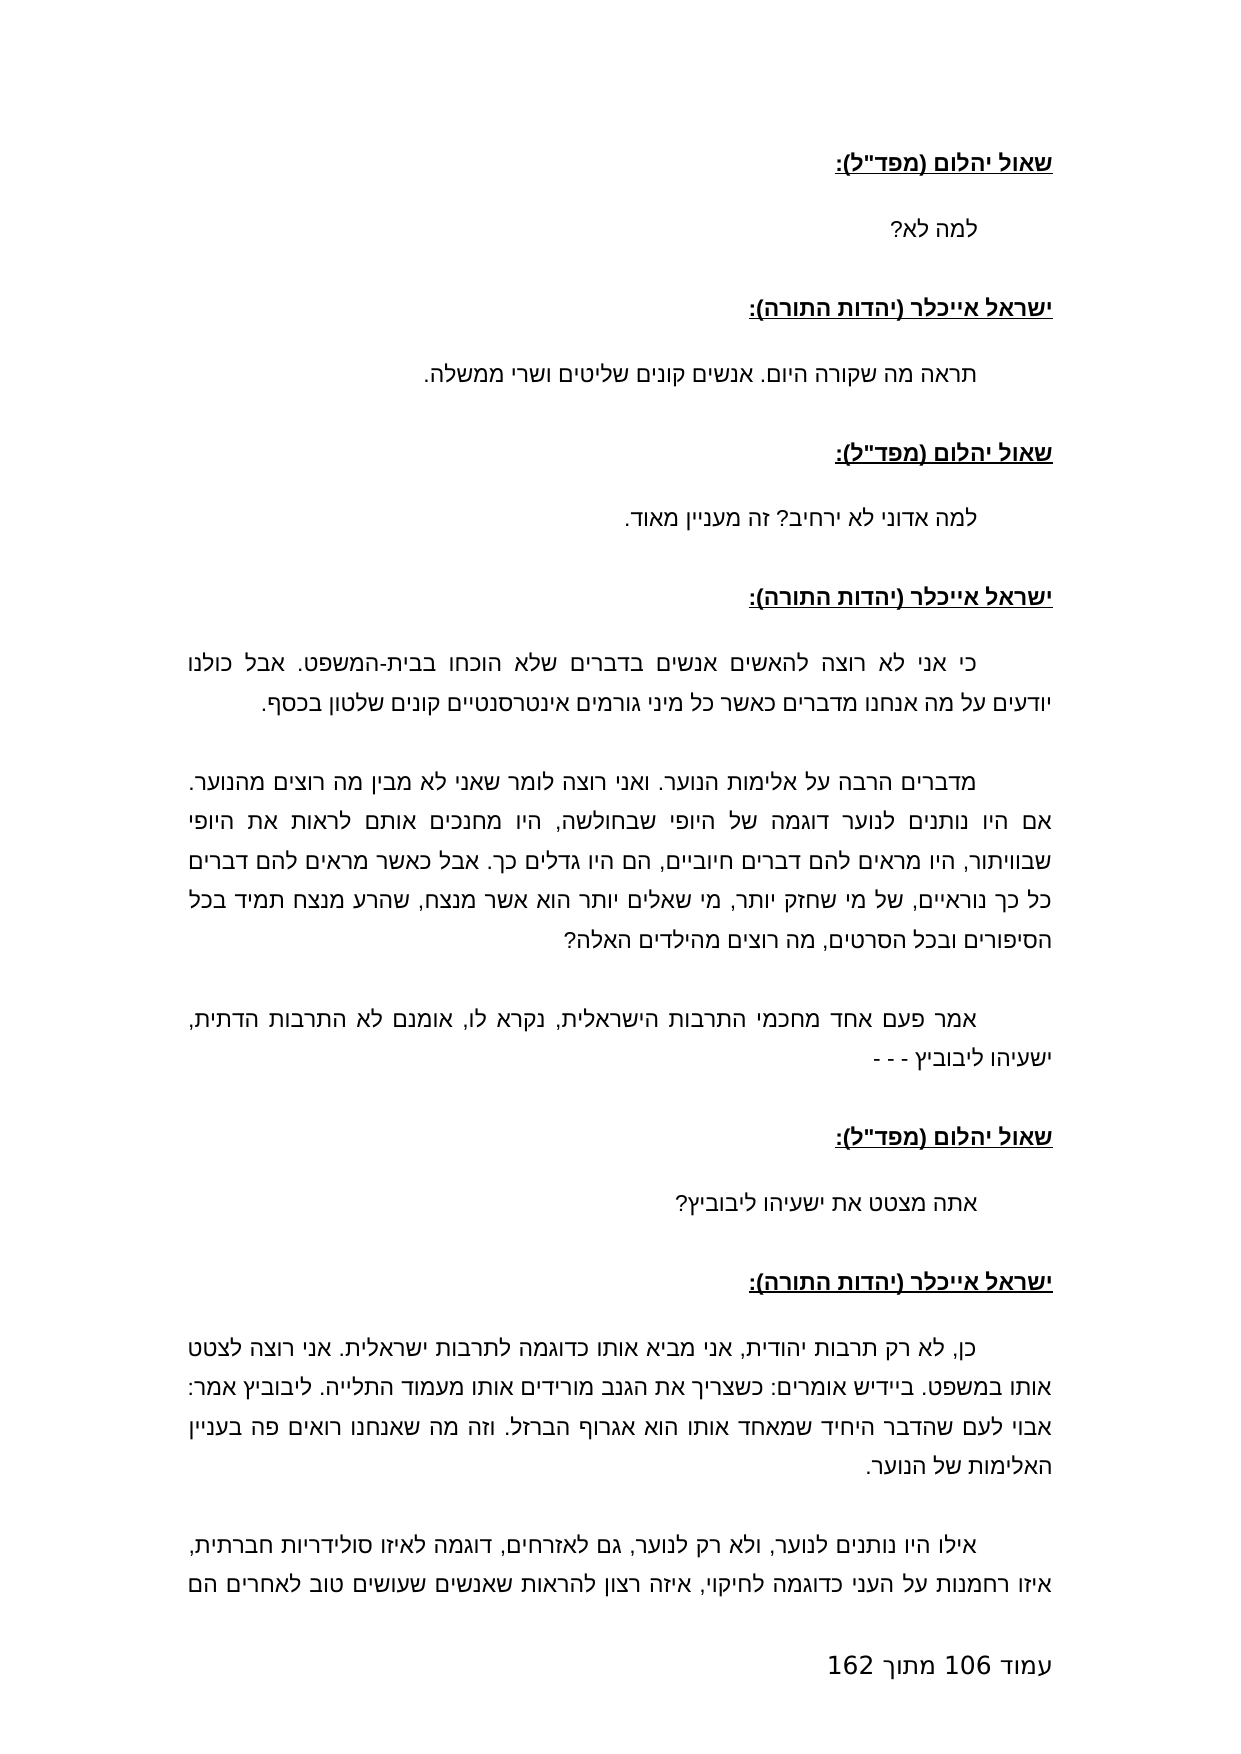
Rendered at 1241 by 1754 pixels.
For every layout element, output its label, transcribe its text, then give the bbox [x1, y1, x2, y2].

text מדברים הרבה על אלימות הנוער. ואני רוצה לומר שאני לא מבין מה רוצים מהנוער. אם היו נותנים לנוער דוגמה של היופי שבחולשה, היו מחנכים אותם לראות את היופי שבוויתור, היו מראים להם דברים חיוביים, הם היו גדלים כך. אבל כאשר מראים להם דברים כל כך נוראיים, של מי שחזק יותר, מי שאלים יותר הוא אשר מנצח, שהרע מנצח תמיד בכל הסיפורים ובכל הסרטים, מה רוצים מהילדים האלה? [187, 769, 1053, 953]
text ישראל אייכלר (יהדות התורה): [187, 295, 1053, 321]
text אתה מצטט את ישעיהו ליבוביץ? [187, 1190, 1053, 1216]
text שאול יהלום (מפד"ל): [187, 1124, 1053, 1150]
text שאול יהלום (מפד"ל): [187, 150, 1053, 176]
text אמר פעם אחד מחכמי התרבות הישראלית, נקרא לו, אומנם לא התרבות הדתית, ישעיהו ליבוביץ - - - [187, 1006, 1053, 1071]
text למה אדוני לא ירחיב? זה מעניין מאוד. [187, 505, 1053, 532]
text כן, לא רק תרבות יהודית, אני מביא אותו כדוגמה לתרבות ישראלית. אני רוצה לצטט אותו במשפט. ביידיש אומרים: כשצריך את הגנב מורידים אותו מעמוד התלייה. ליבוביץ אמר: אבוי לעם שהדבר היחיד שמאחד אותו הוא אגרוף הברזל. וזה מה שאנחנו רואים פה בעניין האלימות של הנוער. [187, 1334, 1053, 1479]
text ישראל אייכלר (יהדות התורה): [187, 1269, 1053, 1295]
text ישראל אייכלר (יהדות התורה): [187, 584, 1053, 611]
text שאול יהלום (מפד"ל): [187, 439, 1053, 466]
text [187, 1532, 1053, 1598]
text למה לא? [187, 216, 1053, 242]
text כי אני לא רוצה להאשים אנשים בדברים שלא הוכחו בבית-המשפט. אבל כולנו יודעים על מה אנחנו מדברים כאשר כל מיני גורמים אינטרסנטיים קונים שלטון בכסף. [187, 650, 1053, 716]
text תראה מה שקורה היום. אנשים קונים שליטים ושרי ממשלה. [187, 361, 1053, 387]
